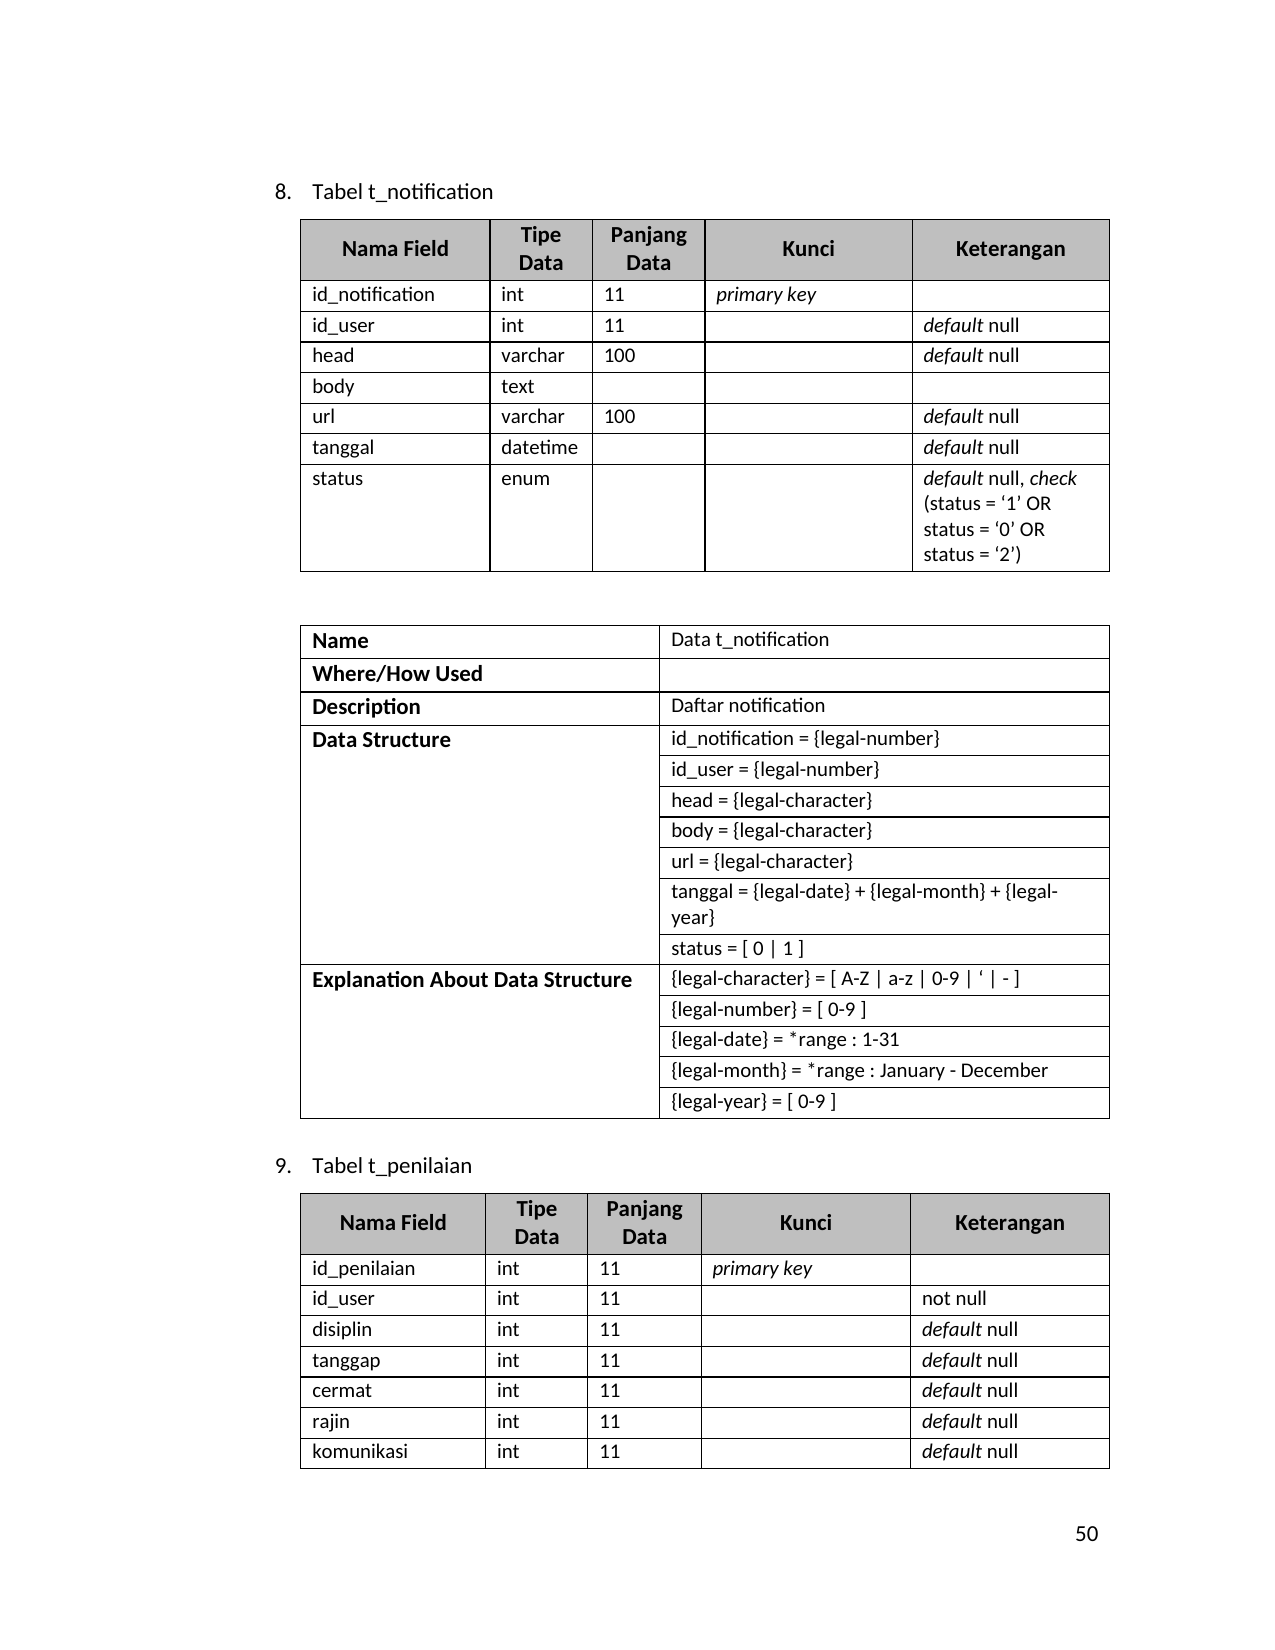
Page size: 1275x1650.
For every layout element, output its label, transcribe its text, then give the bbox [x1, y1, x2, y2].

table_cell [706, 343, 912, 372]
table_cell datetime [491, 434, 592, 464]
table_header Keterangan [911, 1194, 1109, 1254]
table_cell status = [ 0 | 1 ] [660, 935, 1109, 964]
table_cell varchar [491, 404, 592, 433]
table_cell tanggal [301, 434, 489, 464]
table_cell {legal-date} = *range : 1-31 [660, 1027, 1109, 1056]
table_cell tanggap [301, 1347, 485, 1376]
table_cell 11 [593, 312, 704, 341]
table_cell [911, 1255, 1109, 1284]
table_cell text [491, 373, 592, 403]
table_cell id_user [301, 1286, 485, 1315]
table_cell [706, 465, 912, 571]
table_cell {legal-year} = [ 0-9 ] [660, 1088, 1109, 1117]
table_cell 100 [593, 343, 704, 372]
table_cell url [301, 404, 489, 433]
table_cell 11 [593, 281, 704, 311]
table_header Keterangan [913, 220, 1109, 280]
table_header Kunci [706, 220, 912, 280]
table_header Kunci [702, 1194, 910, 1254]
table_cell [702, 1378, 910, 1407]
table_cell [593, 465, 704, 571]
list Tabel t_penilaian [274, 1151, 1098, 1179]
table_cell {legal-character} = [ A-Z | a-z | 0-9 | ‘ | - ] [660, 965, 1109, 995]
table_cell default null [913, 343, 1109, 372]
table_header Data t_notification [660, 626, 1109, 658]
table_cell default null [911, 1378, 1109, 1407]
table_cell url = {legal-character} [660, 848, 1109, 878]
table_cell tanggal = {legal-date} + {legal-month} + {legal-year} [660, 879, 1109, 934]
table_cell Data Structure [301, 726, 659, 964]
table_cell default null [913, 312, 1109, 341]
table_cell [702, 1316, 910, 1346]
table_header Panjang Data [593, 220, 704, 280]
table_cell default null [911, 1316, 1109, 1346]
table_cell primary key [702, 1255, 910, 1284]
table_cell disiplin [301, 1316, 485, 1346]
table_cell 11 [588, 1286, 701, 1315]
table_cell 11 [588, 1347, 701, 1376]
table_cell [702, 1347, 910, 1376]
table_header Name [301, 626, 659, 658]
table_cell int [491, 281, 592, 311]
table_cell [706, 312, 912, 341]
table_cell int [486, 1316, 587, 1346]
table_cell {legal-number} = [ 0-9 ] [660, 996, 1109, 1026]
table_cell default null [913, 434, 1109, 464]
table_cell id_penilaian [301, 1255, 485, 1284]
table_cell id_user [301, 312, 489, 341]
table_cell [706, 434, 912, 464]
table_cell [913, 373, 1109, 403]
table_cell 11 [588, 1439, 701, 1468]
table_header Tipe Data [486, 1194, 587, 1254]
table_cell int [486, 1439, 587, 1468]
table_cell 100 [593, 404, 704, 433]
table_header Tipe Data [491, 220, 592, 280]
table_cell id_notification [301, 281, 489, 311]
table_cell 11 [588, 1408, 701, 1438]
table_cell cermat [301, 1378, 485, 1407]
table_header Nama Field [301, 1194, 485, 1254]
table_cell {legal-month} = *range : January - December [660, 1057, 1109, 1087]
table_cell [702, 1439, 910, 1468]
table_header Panjang Data [588, 1194, 701, 1254]
table_cell body [301, 373, 489, 403]
table_cell default null [913, 404, 1109, 433]
table_cell Explanation About Data Structure [301, 965, 659, 1117]
table_cell [913, 281, 1109, 311]
table_cell id_user = {legal-number} [660, 756, 1109, 786]
table_cell 11 [588, 1378, 701, 1407]
table_cell default null, check (status = ‘1’ OR status = ‘0’ OR status = ‘2’) [913, 465, 1109, 571]
table_cell id_notification = {legal-number} [660, 726, 1109, 755]
table_cell int [486, 1347, 587, 1376]
table_cell [706, 404, 912, 433]
table_cell [660, 659, 1109, 691]
table_cell Description [301, 693, 659, 724]
table_cell head [301, 343, 489, 372]
table_cell primary key [706, 281, 912, 311]
table_cell 11 [588, 1316, 701, 1346]
table_cell [593, 373, 704, 403]
table_cell rajin [301, 1408, 485, 1438]
table_cell 11 [588, 1255, 701, 1284]
table_cell int [491, 312, 592, 341]
table_cell not null [911, 1286, 1109, 1315]
table_cell int [486, 1255, 587, 1284]
table_cell [702, 1286, 910, 1315]
table_cell body = {legal-character} [660, 818, 1109, 847]
table_cell int [486, 1408, 587, 1438]
table_cell default null [911, 1439, 1109, 1468]
table_cell default null [911, 1347, 1109, 1376]
table_cell [706, 373, 912, 403]
table_cell komunikasi [301, 1439, 485, 1468]
table_cell int [486, 1378, 587, 1407]
table_cell int [486, 1286, 587, 1315]
table_cell Daftar notification [660, 693, 1109, 724]
table_cell status [301, 465, 489, 571]
table_cell default null [911, 1408, 1109, 1438]
table_cell varchar [491, 343, 592, 372]
table_cell head = {legal-character} [660, 787, 1109, 816]
table_cell [593, 434, 704, 464]
table_cell enum [491, 465, 592, 571]
table_header Nama Field [301, 220, 489, 280]
table_cell Where/How Used [301, 659, 659, 691]
table_cell [702, 1408, 910, 1438]
list Tabel t_notification [274, 177, 1098, 205]
